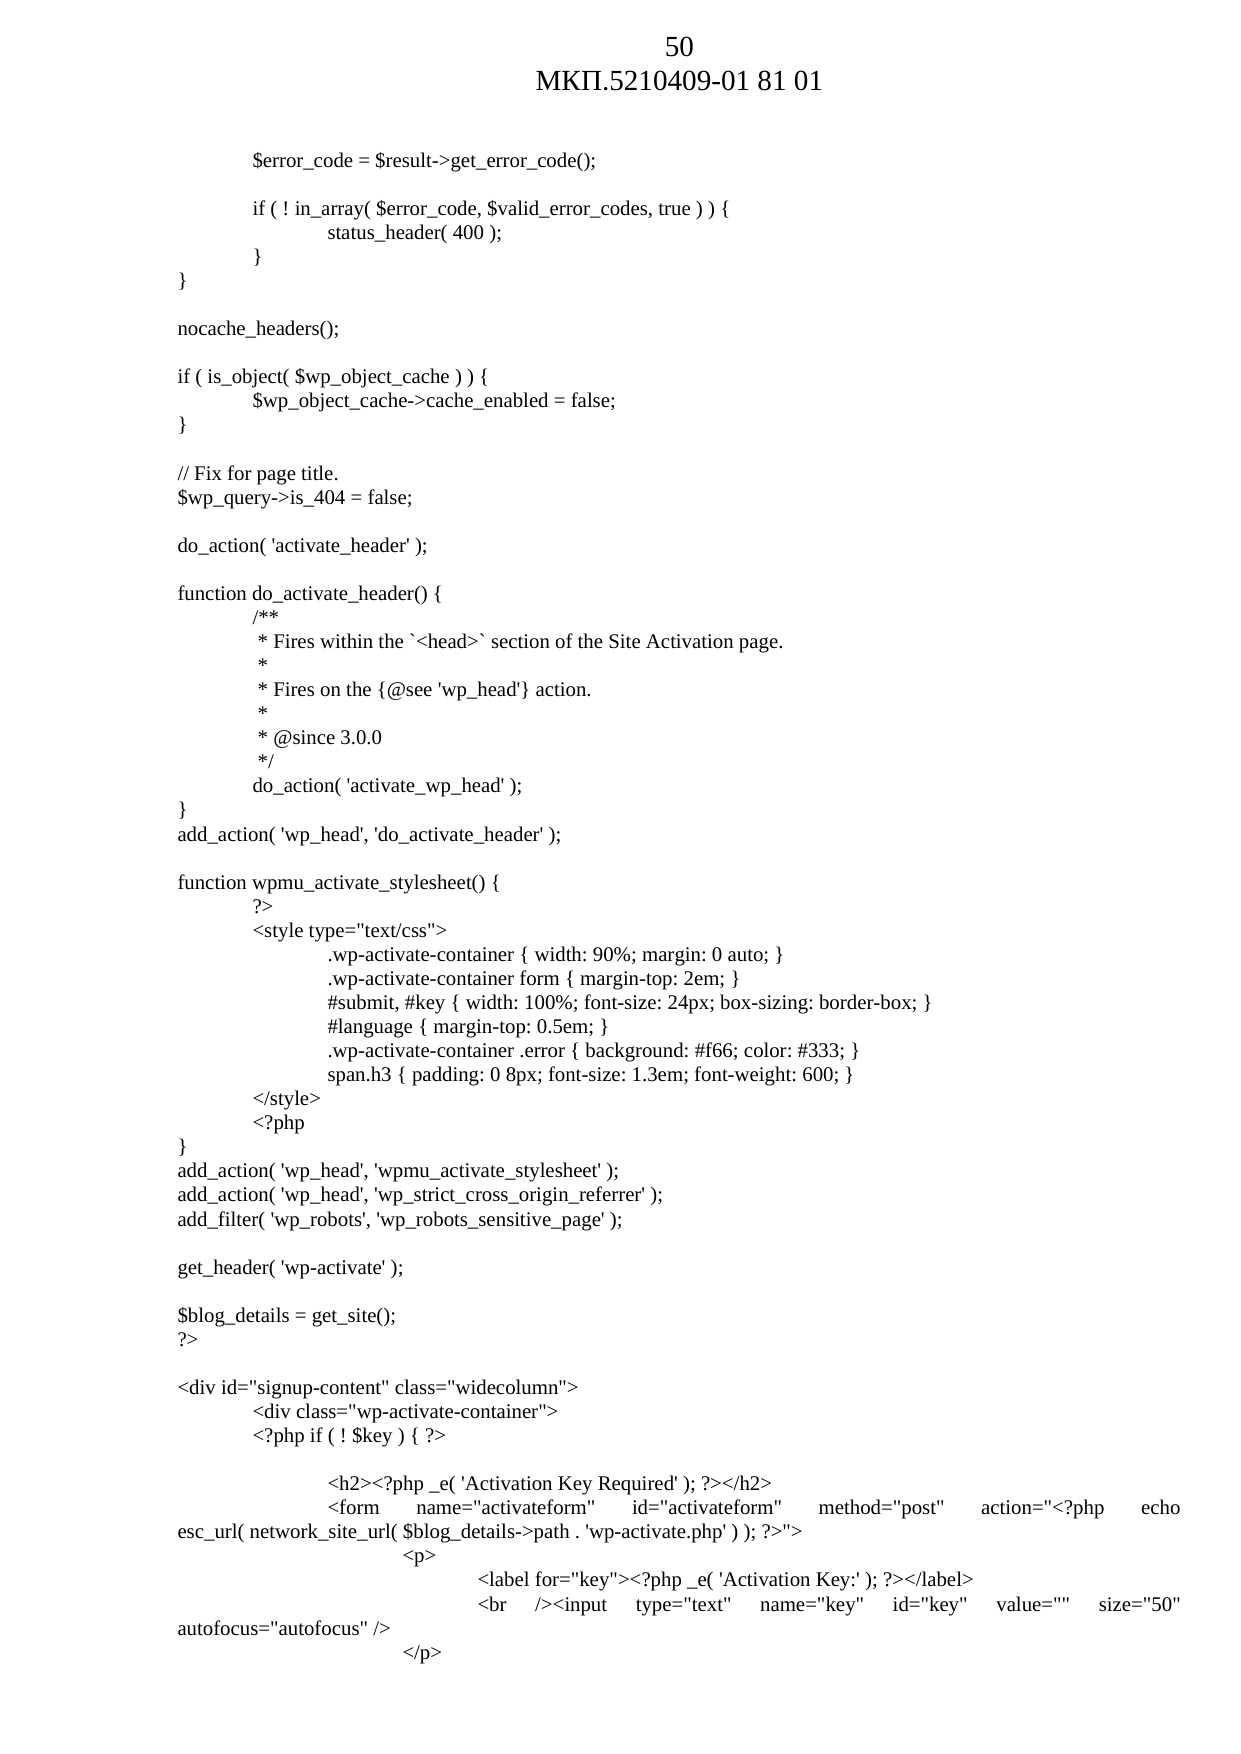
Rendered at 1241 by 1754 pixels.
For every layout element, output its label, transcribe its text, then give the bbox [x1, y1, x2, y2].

text do_action( 'activate_wp_head' ); [177, 773, 1181, 797]
text $blog_details = get_site(); [177, 1303, 1181, 1327]
text } [177, 797, 1181, 821]
text } [177, 268, 1181, 292]
text do_action( 'activate_header' ); [177, 533, 1181, 557]
text <form name="activateform" id="activateform" method="post" action="<?php echo esc_url( network_site_url( $blog_details->path . 'wp-activate.php' ) ); ?>"> [177, 1495, 1181, 1543]
text </style> [177, 1086, 1181, 1110]
text // Fix for page title. [177, 461, 1181, 484]
text add_action( 'wp_head', 'wp_strict_cross_origin_referrer' ); [177, 1182, 1181, 1206]
text nocache_headers(); [177, 316, 1181, 340]
text $wp_query->is_404 = false; [177, 484, 1181, 509]
text <h2><?php _e( 'Activation Key Required' ); ?></h2> [177, 1471, 1181, 1495]
text <style type="text/css"> [177, 918, 1181, 942]
text span.h3 { padding: 0 8px; font-size: 1.3em; font-weight: 600; } [177, 1062, 1181, 1086]
text <br /><input type="text" name="key" id="key" value="" size="50" autofocus="autofocus" /> [177, 1591, 1181, 1639]
text * Fires on the {@see 'wp_head'} action. [177, 677, 1181, 701]
text /** [177, 605, 1181, 629]
text } [177, 1134, 1181, 1158]
text <div class="wp-activate-container"> [177, 1399, 1181, 1423]
text get_header( 'wp-activate' ); [177, 1254, 1181, 1279]
text <label for="key"><?php _e( 'Activation Key:' ); ?></label> [177, 1567, 1181, 1591]
text } [177, 412, 1181, 436]
text */ [177, 749, 1181, 773]
text } [177, 244, 1181, 268]
text .wp-activate-container form { margin-top: 2em; } [177, 966, 1181, 990]
text add_filter( 'wp_robots', 'wp_robots_sensitive_page' ); [177, 1206, 1181, 1231]
text </p> [177, 1639, 1181, 1664]
text function do_activate_header() { [177, 581, 1181, 605]
text function wpmu_activate_stylesheet() { [177, 869, 1181, 894]
text status_header( 400 ); [177, 220, 1181, 244]
text $wp_object_cache->cache_enabled = false; [177, 388, 1181, 412]
text #submit, #key { width: 100%; font-size: 24px; box-sizing: border-box; } [177, 990, 1181, 1014]
text * @since 3.0.0 [177, 725, 1181, 749]
text #language { margin-top: 0.5em; } [177, 1014, 1181, 1038]
text <p> [177, 1543, 1181, 1567]
text <?php if ( ! $key ) { ?> [177, 1423, 1181, 1447]
text add_action( 'wp_head', 'do_activate_header' ); [177, 821, 1181, 846]
text .wp-activate-container .error { background: #f66; color: #333; } [177, 1038, 1181, 1062]
text <?php [177, 1110, 1181, 1134]
text * [177, 701, 1181, 725]
text * [177, 653, 1181, 677]
text * Fires within the `<head>` section of the Site Activation page. [177, 629, 1181, 653]
text if ( ! in_array( $error_code, $valid_error_codes, true ) ) { [177, 196, 1181, 220]
text <div id="signup-content" class="widecolumn"> [177, 1375, 1181, 1399]
text .wp-activate-container { width: 90%; margin: 0 auto; } [177, 942, 1181, 966]
text ?> [177, 1327, 1181, 1351]
text add_action( 'wp_head', 'wpmu_activate_stylesheet' ); [177, 1158, 1181, 1182]
text if ( is_object( $wp_object_cache ) ) { [177, 364, 1181, 388]
text ?> [177, 894, 1181, 918]
text $error_code = $result->get_error_code(); [177, 148, 1181, 172]
